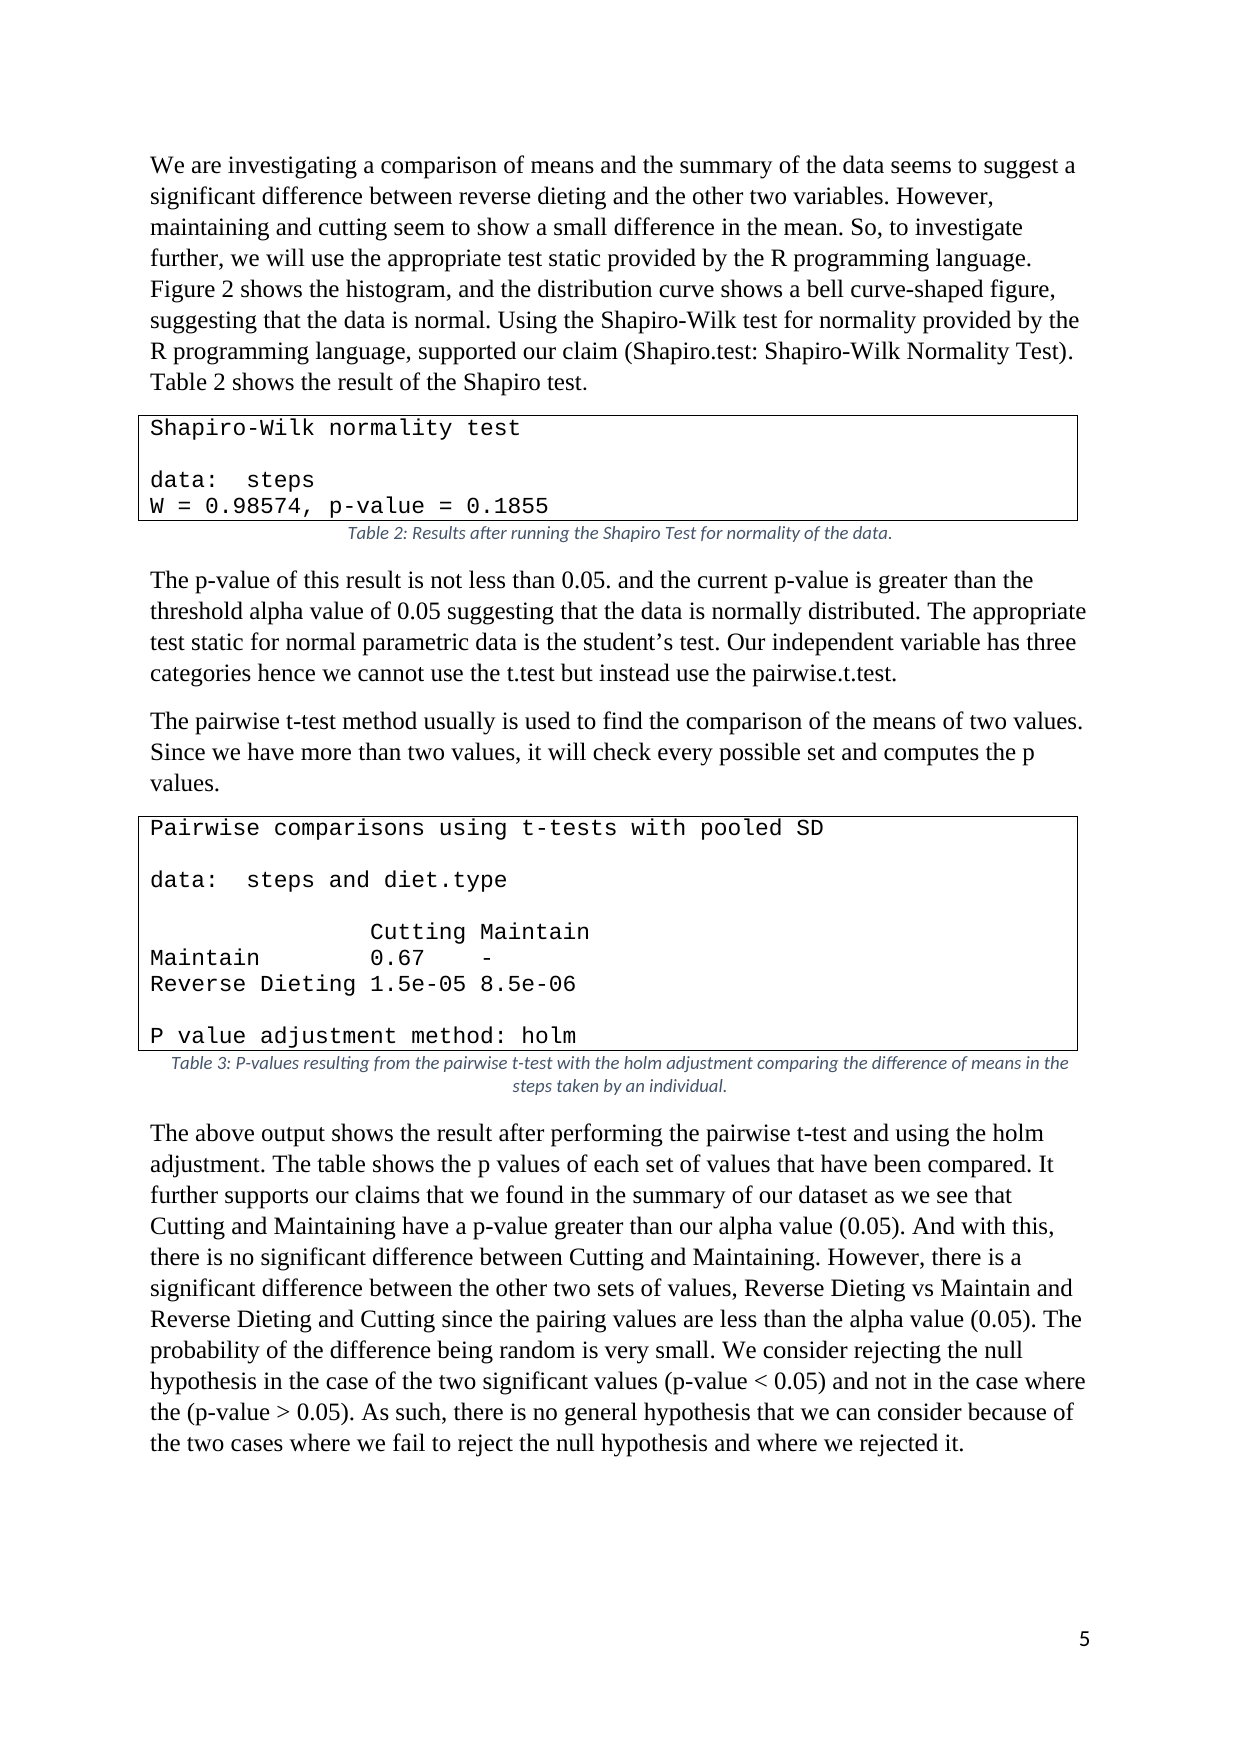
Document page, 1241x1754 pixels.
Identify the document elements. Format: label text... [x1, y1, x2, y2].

table_header Pairwise comparisons using t-tests with pooled SD data: steps and diet.type Cutting Maintain Maintain 0.67 - Reverse Dieting 1.5e-05 8.5e-06 P value adjustment method: holm [139, 817, 1077, 1050]
text We are investigating a comparison of means and the summary of the data seems to suggest a significant difference between reverse dieting and the other two variables. However, maintaining and cutting seem to show a small difference in the mean. So, to investigate further, we will use the appropriate test static provided by the R programming language. Figure 2 shows the histogram, and the distribution curve shows a bell curve-shaped figure, suggesting that the data is normal. Using the Shapiro-Wilk test for normality provided by the R programming language, supported our claim . Table 2 shows the result of the Shapiro test. [150, 150, 1090, 396]
text The pairwise t-test method usually is used to find the comparison of the means of two values. Since we have more than two values, it will check every possible set and computes the p values. [150, 706, 1090, 797]
text Table 3: P-values resulting from the pairwise t-test with the holm adjustment comparing the difference of means in the steps taken by an individual. [150, 1051, 1090, 1097]
text The p-value of this result is not less than 0.05. and the current p-value is greater than the threshold alpha value of 0.05 suggesting that the data is normally distributed. The appropriate test static for normal parametric data is the student’s test. Our independent variable has three categories hence we cannot use the t.test but instead use the pairwise.t.test. [150, 565, 1090, 687]
text Table 2: Results after running the Shapiro Test for normality of the data. [150, 521, 1090, 544]
text The above output shows the result after performing the pairwise t-test and using the holm adjustment. The table shows the p values of each set of values that have been compared. It further supports our claims that we found in the summary of our dataset as we see that Cutting and Maintaining have a p-value greater than our alpha value (0.05). And with this, there is no significant difference between Cutting and Maintaining. However, there is a significant difference between the other two sets of values, Reverse Dieting vs Maintain and Reverse Dieting and Cutting since the pairing values are less than the alpha value (0.05). The probability of the difference being random is very small. We consider rejecting the null hypothesis in the case of the two significant values (p-value < 0.05) and not in the case where the (p-value > 0.05). As such, there is no general hypothesis that we can consider because of the two cases where we fail to reject the null hypothesis and where we rejected it. [150, 1118, 1090, 1457]
table_header Shapiro-Wilk normality test data: steps W = 0.98574, p-value = 0.1855 [139, 416, 1077, 520]
